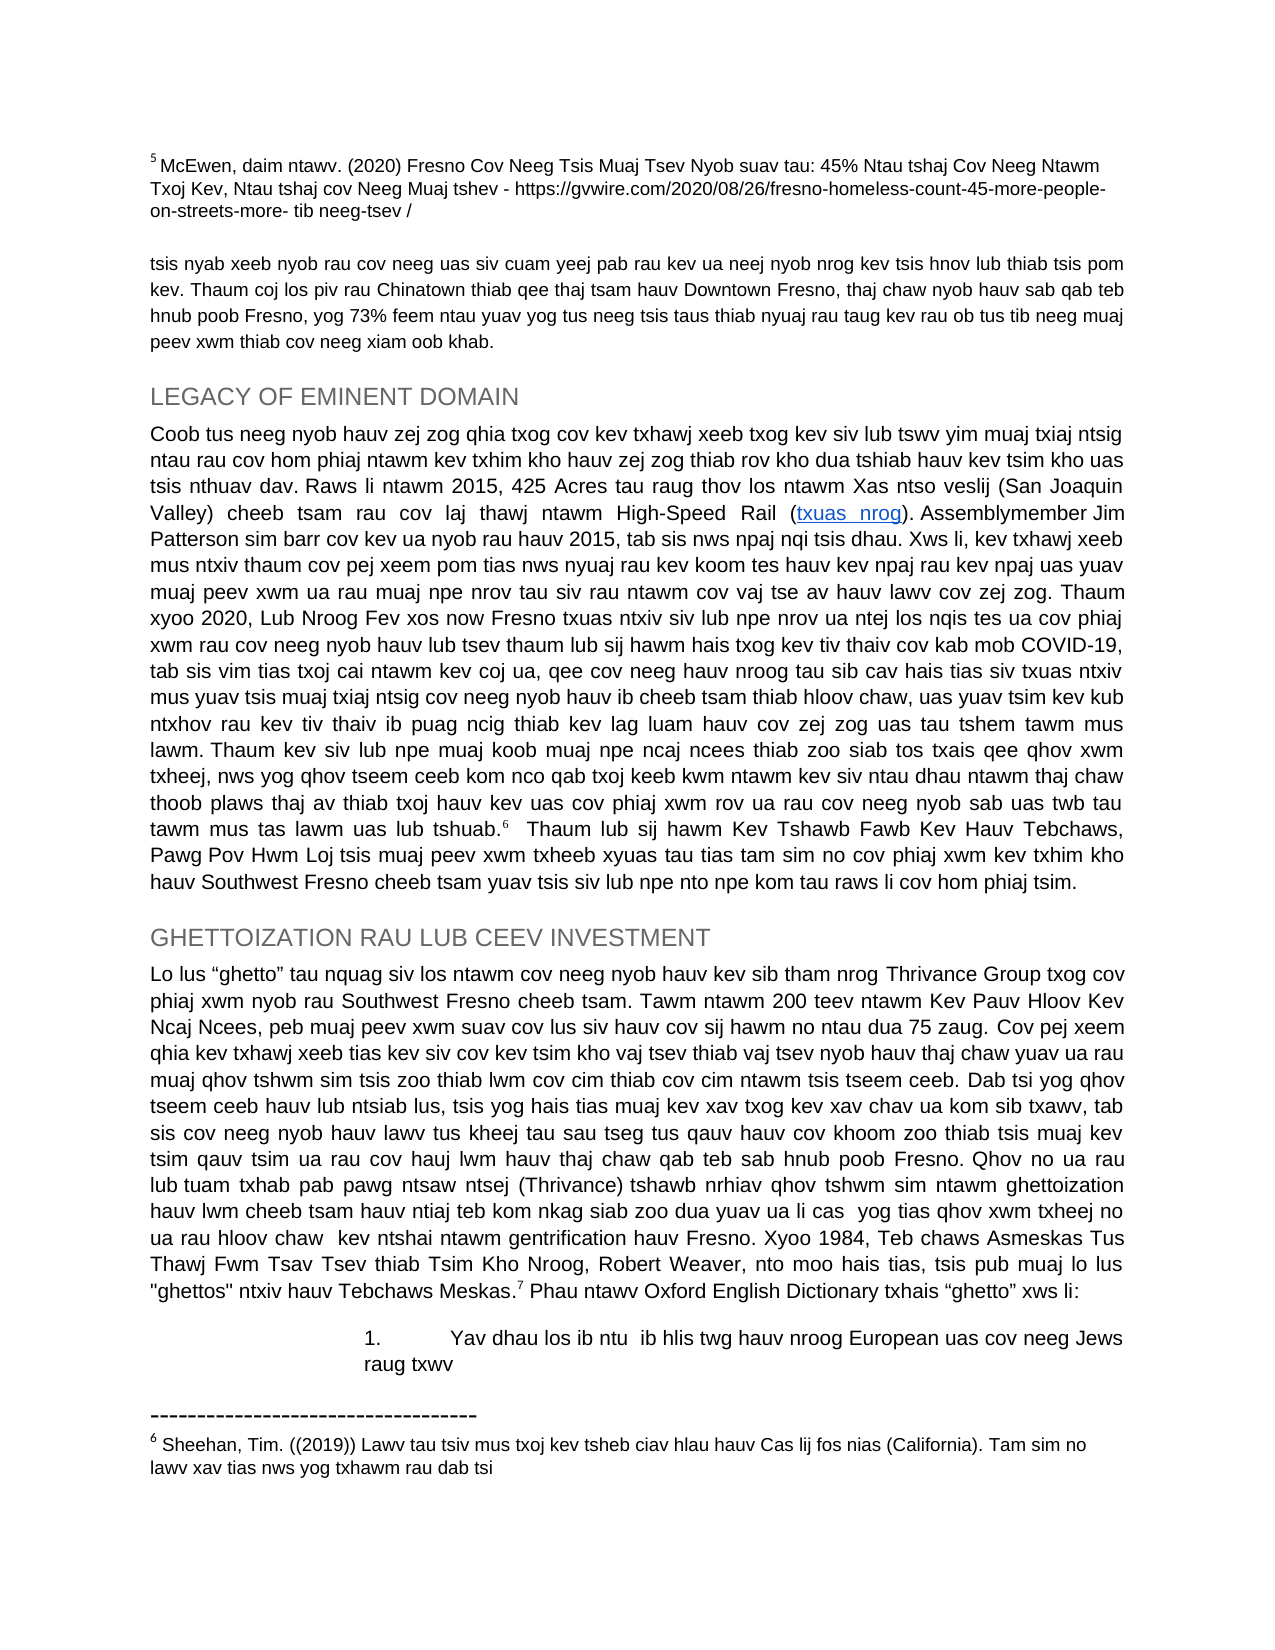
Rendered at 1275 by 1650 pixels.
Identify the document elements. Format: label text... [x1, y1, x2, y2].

text GHETTOIZATION RAU LUB CEEV INVESTMENT [150, 923, 1125, 951]
text ----------------------------------- [150, 1397, 1125, 1429]
text Lo lus “ghetto” tau nquag siv los ntawm cov neeg nyob hauv kev sib tham nrog Thrivance Group txog cov phiaj xwm nyob rau Southwest Fresno cheeb tsam. Tawm ntawm 200 teev ntawm Kev Pauv Hloov Kev Ncaj Ncees, peb muaj peev xwm suav cov lus siv hauv cov sij hawm no ntau dua 75 zaug. Cov pej xeem qhia kev txhawj xeeb tias kev siv cov kev tsim kho vaj tsev thiab vaj tsev nyob hauv thaj chaw yuav ua rau muaj qhov tshwm sim tsis zoo thiab lwm cov cim thiab cov cim ntawm tsis tseem ceeb. Dab tsi yog qhov tseem ceeb hauv lub ntsiab lus, tsis yog hais tias muaj kev xav txog kev xav chav ua kom sib txawv, tab sis cov neeg nyob hauv lawv tus kheej tau sau tseg tus qauv hauv cov khoom zoo thiab tsis muaj kev tsim qauv tsim ua rau cov hauj lwm hauv thaj chaw qab teb sab hnub poob Fresno. Qhov no ua rau lub tuam txhab pab pawg ntsaw ntsej (Thrivance) tshawb nrhiav qhov tshwm sim ntawm ghettoization hauv lwm cheeb tsam hauv ntiaj teb kom nkag siab zoo dua yuav ua li cas yog tias qhov xwm txheej no ua rau hloov chaw kev ntshai ntawm gentrification hauv Fresno. Xyoo 1984, Teb chaws Asmeskas Tus Thawj Fwm Tsav Tsev thiab Tsim Kho Nroog, Robert Weaver, nto moo hais tias, tsis pub muaj lo lus "ghettos" ntxiv hauv Tebchaws Meskas.7 Phau ntawv Oxford English Dictionary txhais “ghetto” xws li: [150, 960, 1125, 1302]
text 6 Sheehan, Tim. ((2019)) Lawv tau tsiv mus txoj kev tsheb ciav hlau hauv Cas lij fos nias (California). Tam sim no lawv xav tias nws yog txhawm rau dab tsi [150, 1429, 1125, 1479]
text LEGACY OF EMINENT DOMAIN [150, 382, 1125, 411]
text Coob tus neeg nyob hauv zej zog qhia txog cov kev txhawj xeeb txog kev siv lub tswv yim muaj txiaj ntsig ntau rau cov hom phiaj ntawm kev txhim kho hauv zej zog thiab rov kho dua tshiab hauv kev tsim kho uas tsis nthuav dav. Raws li ntawm 2015, 425 Acres tau raug thov los ntawm Xas ntso veslij (San Joaquin Valley) cheeb tsam rau cov laj thawj ntawm High-Speed ​​Rail (txuas nrog). Assemblymember Jim Patterson sim barr cov kev ua nyob rau hauv 2015, tab sis nws npaj nqi tsis dhau. Xws li, kev txhawj xeeb mus ntxiv thaum cov pej xeem pom tias nws nyuaj rau kev koom tes hauv kev npaj rau kev npaj uas yuav muaj peev xwm ua rau muaj npe nrov tau siv rau ntawm cov vaj tse av hauv lawv cov zej zog. Thaum xyoo 2020, Lub Nroog Fev xos now Fresno txuas ntxiv siv lub npe nrov ua ntej los nqis tes ua cov phiaj xwm rau cov neeg nyob hauv lub tsev thaum lub sij hawm hais txog kev tiv thaiv cov kab mob COVID-19, tab sis vim tias txoj cai ntawm kev coj ua, qee cov neeg hauv nroog tau sib cav hais tias siv txuas ntxiv mus yuav tsis muaj txiaj ntsig cov neeg nyob hauv ib cheeb tsam thiab hloov chaw, uas yuav tsim kev kub ntxhov rau kev tiv thaiv ib puag ncig thiab kev lag luam hauv cov zej zog uas tau tshem tawm mus lawm. Thaum kev siv lub npe muaj koob muaj npe ncaj ncees thiab zoo siab tos txais qee qhov xwm txheej, nws yog qhov tseem ceeb kom nco qab txoj keeb kwm ntawm kev siv ntau dhau ntawm thaj chaw thoob plaws thaj av thiab txoj hauv kev uas cov phiaj xwm rov ua rau cov neeg nyob sab uas twb tau tawm mus tas lawm uas lub tshuab.6 Thaum lub sij hawm Kev Tshawb Fawb Kev Hauv Tebchaws, Pawg Pov Hwm Loj tsis muaj peev xwm txheeb xyuas tau tias tam sim no cov phiaj xwm kev txhim kho hauv Southwest Fresno cheeb tsam yuav tsis siv lub npe nto npe kom tau raws li cov hom phiaj tsim. [150, 419, 1125, 893]
text tsis nyab xeeb nyob rau cov neeg uas siv cuam yeej pab rau kev ua neej nyob nrog kev tsis hnov lub thiab tsis pom kev. Thaum coj los piv rau Chinatown thiab qee thaj tsam hauv Downtown Fresno, thaj chaw nyob hauv sab qab teb hnub poob Fresno, yog 73% feem ntau yuav yog tus neeg tsis taus thiab nyuaj rau taug kev rau ob tus tib neeg muaj peev xwm thiab cov neeg xiam oob khab. [150, 247, 1125, 353]
list Yav dhau los ib ntu ib hlis twg hauv nroog European uas cov neeg Jews raug txwv [364, 1323, 1125, 1376]
text 5 McEwen, daim ntawv. (2020) Fresno Cov Neeg Tsis Muaj Tsev Nyob suav tau: 45% Ntau tshaj Cov Neeg Ntawm Txoj Kev, Ntau tshaj cov Neeg Muaj tshev - https://gvwire.com/2020/08/26/fresno-homeless-count-45-more-people-on-streets-more- tib neeg-tsev / [150, 150, 1125, 221]
